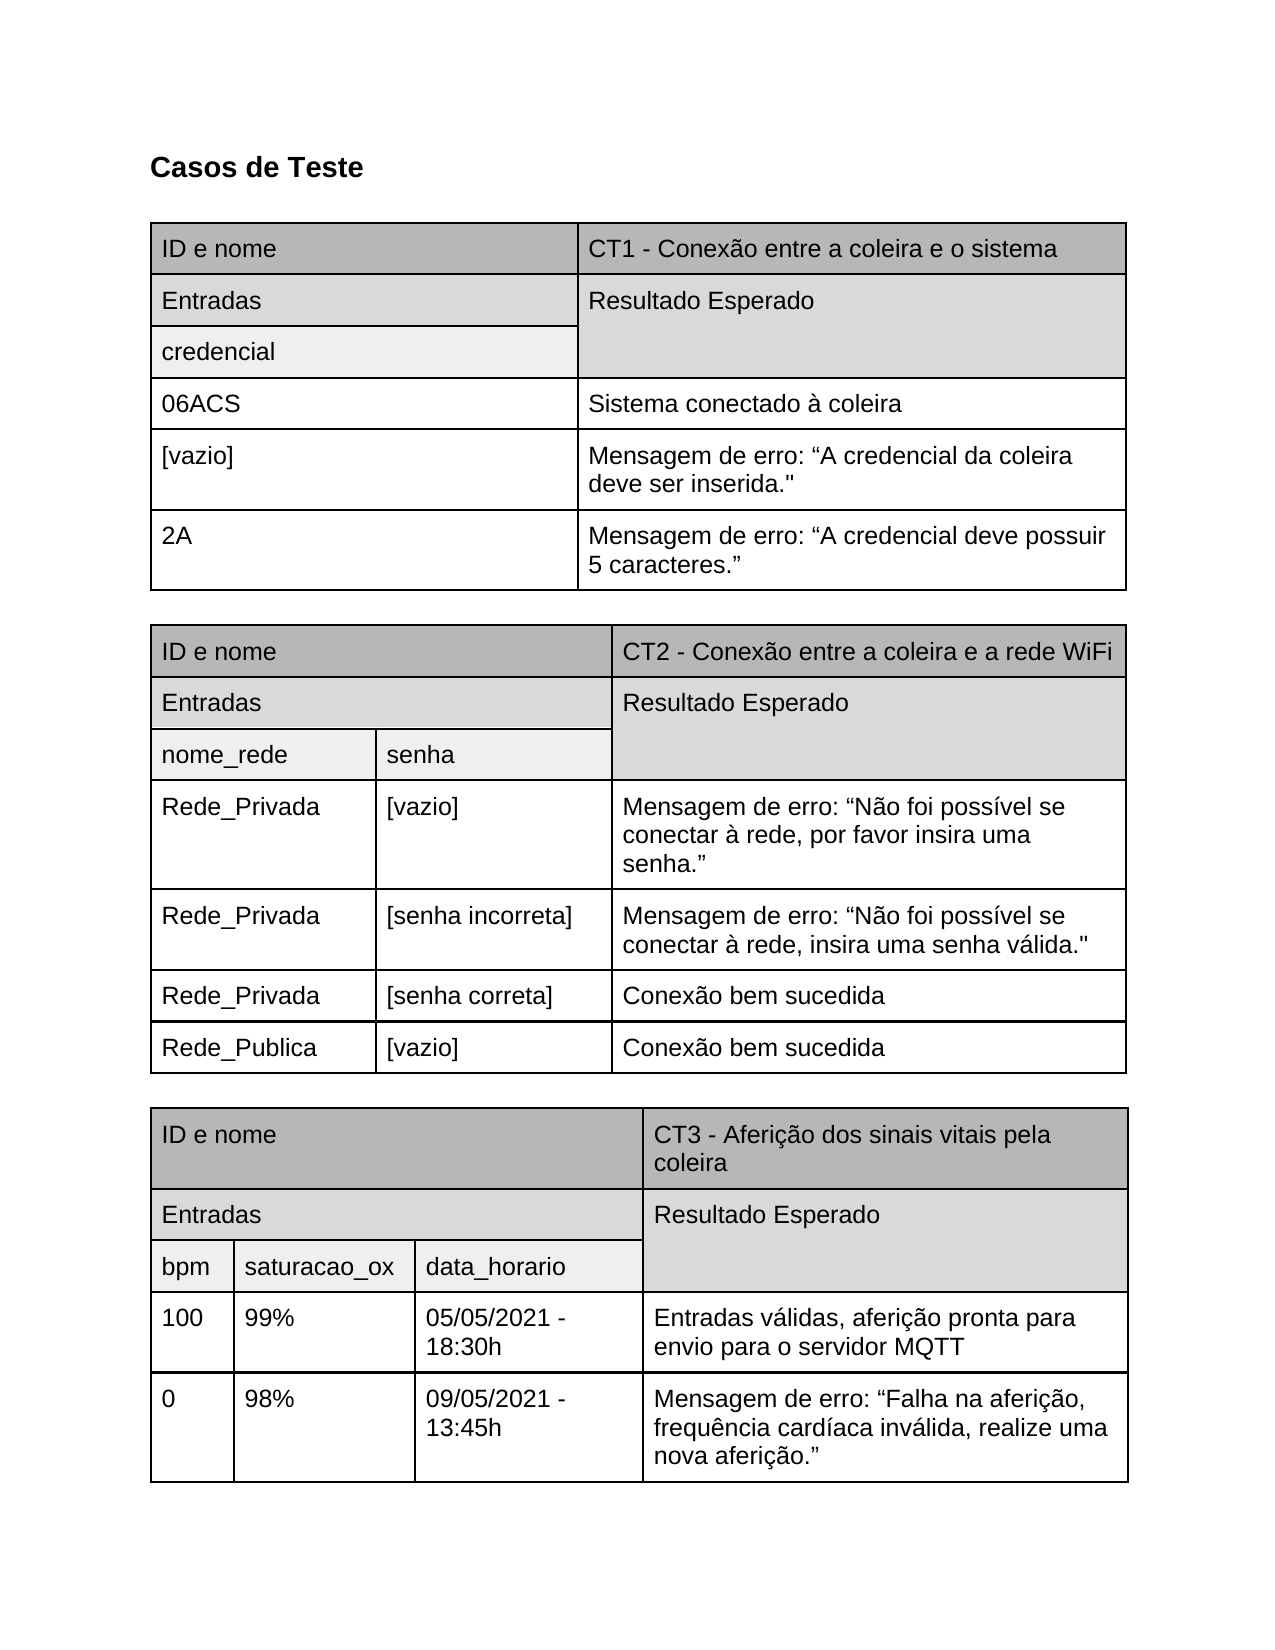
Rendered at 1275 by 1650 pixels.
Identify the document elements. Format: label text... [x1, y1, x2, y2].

table_cell 99% [235, 1293, 414, 1371]
table_cell Entradas [152, 275, 577, 325]
table_cell Entradas válidas, aferição pronta para envio para o servidor MQTT [644, 1293, 1127, 1371]
table_cell [vazio] [377, 1023, 611, 1072]
table_header CT1 - Conexão entre a coleira e o sistema [579, 224, 1125, 273]
table_header ID e nome [152, 1109, 642, 1188]
table_cell 0 [152, 1374, 233, 1481]
table_cell [senha correta] [377, 971, 611, 1020]
table_cell Entradas [152, 1190, 642, 1239]
table_cell Rede_Privada [152, 971, 375, 1020]
table_cell Conexão bem sucedida [613, 1023, 1125, 1072]
table_cell [vazio] [377, 781, 611, 888]
table_header ID e nome [152, 626, 611, 676]
table_cell 09/05/2021 - 13:45h [416, 1374, 642, 1481]
table_cell 98% [235, 1374, 414, 1481]
table_cell Rede_Privada [152, 890, 375, 969]
table_header CT2 - Conexão entre a coleira e a rede WiFi [613, 626, 1125, 676]
table_cell [senha incorreta] [377, 890, 611, 969]
table_cell data_horario [416, 1241, 642, 1291]
table_cell Rede_Publica [152, 1023, 375, 1072]
table_cell Mensagem de erro: “Não foi possível se conectar à rede, insira uma senha válida." [613, 890, 1125, 969]
table_cell 100 [152, 1293, 233, 1371]
table_cell nome_rede [152, 730, 375, 779]
table_cell Conexão bem sucedida [613, 971, 1125, 1020]
table_cell Mensagem de erro: “Não foi possível se conectar à rede, por favor insira uma senha.” [613, 781, 1125, 888]
table_cell Mensagem de erro: “Falha na aferição, frequência cardíaca inválida, realize uma nova aferição.” [644, 1374, 1127, 1481]
table_cell bpm [152, 1241, 233, 1291]
table_cell Mensagem de erro: “A credencial da coleira deve ser inserida." [579, 430, 1125, 509]
table_cell 06ACS [152, 379, 577, 428]
table_cell Mensagem de erro: “A credencial deve possuir 5 caracteres.” [579, 511, 1125, 589]
table_cell 2A [152, 511, 577, 589]
table_cell 05/05/2021 - 18:30h [416, 1293, 642, 1371]
table_cell Sistema conectado à coleira [579, 379, 1125, 428]
table_cell Resultado Esperado [579, 275, 1125, 377]
table_header CT3 - Aferição dos sinais vitais pela coleira [644, 1109, 1127, 1188]
table_cell saturacao_ox [235, 1241, 414, 1291]
table_cell Entradas [152, 678, 611, 727]
table_header ID e nome [152, 224, 577, 273]
table_cell credencial [152, 327, 577, 377]
table_cell Rede_Privada [152, 781, 375, 888]
table_cell Resultado Esperado [613, 678, 1125, 779]
table_cell Resultado Esperado [644, 1190, 1127, 1291]
table_cell senha [377, 730, 611, 779]
text Casos de Teste [150, 150, 1125, 183]
table_cell [vazio] [152, 430, 577, 509]
